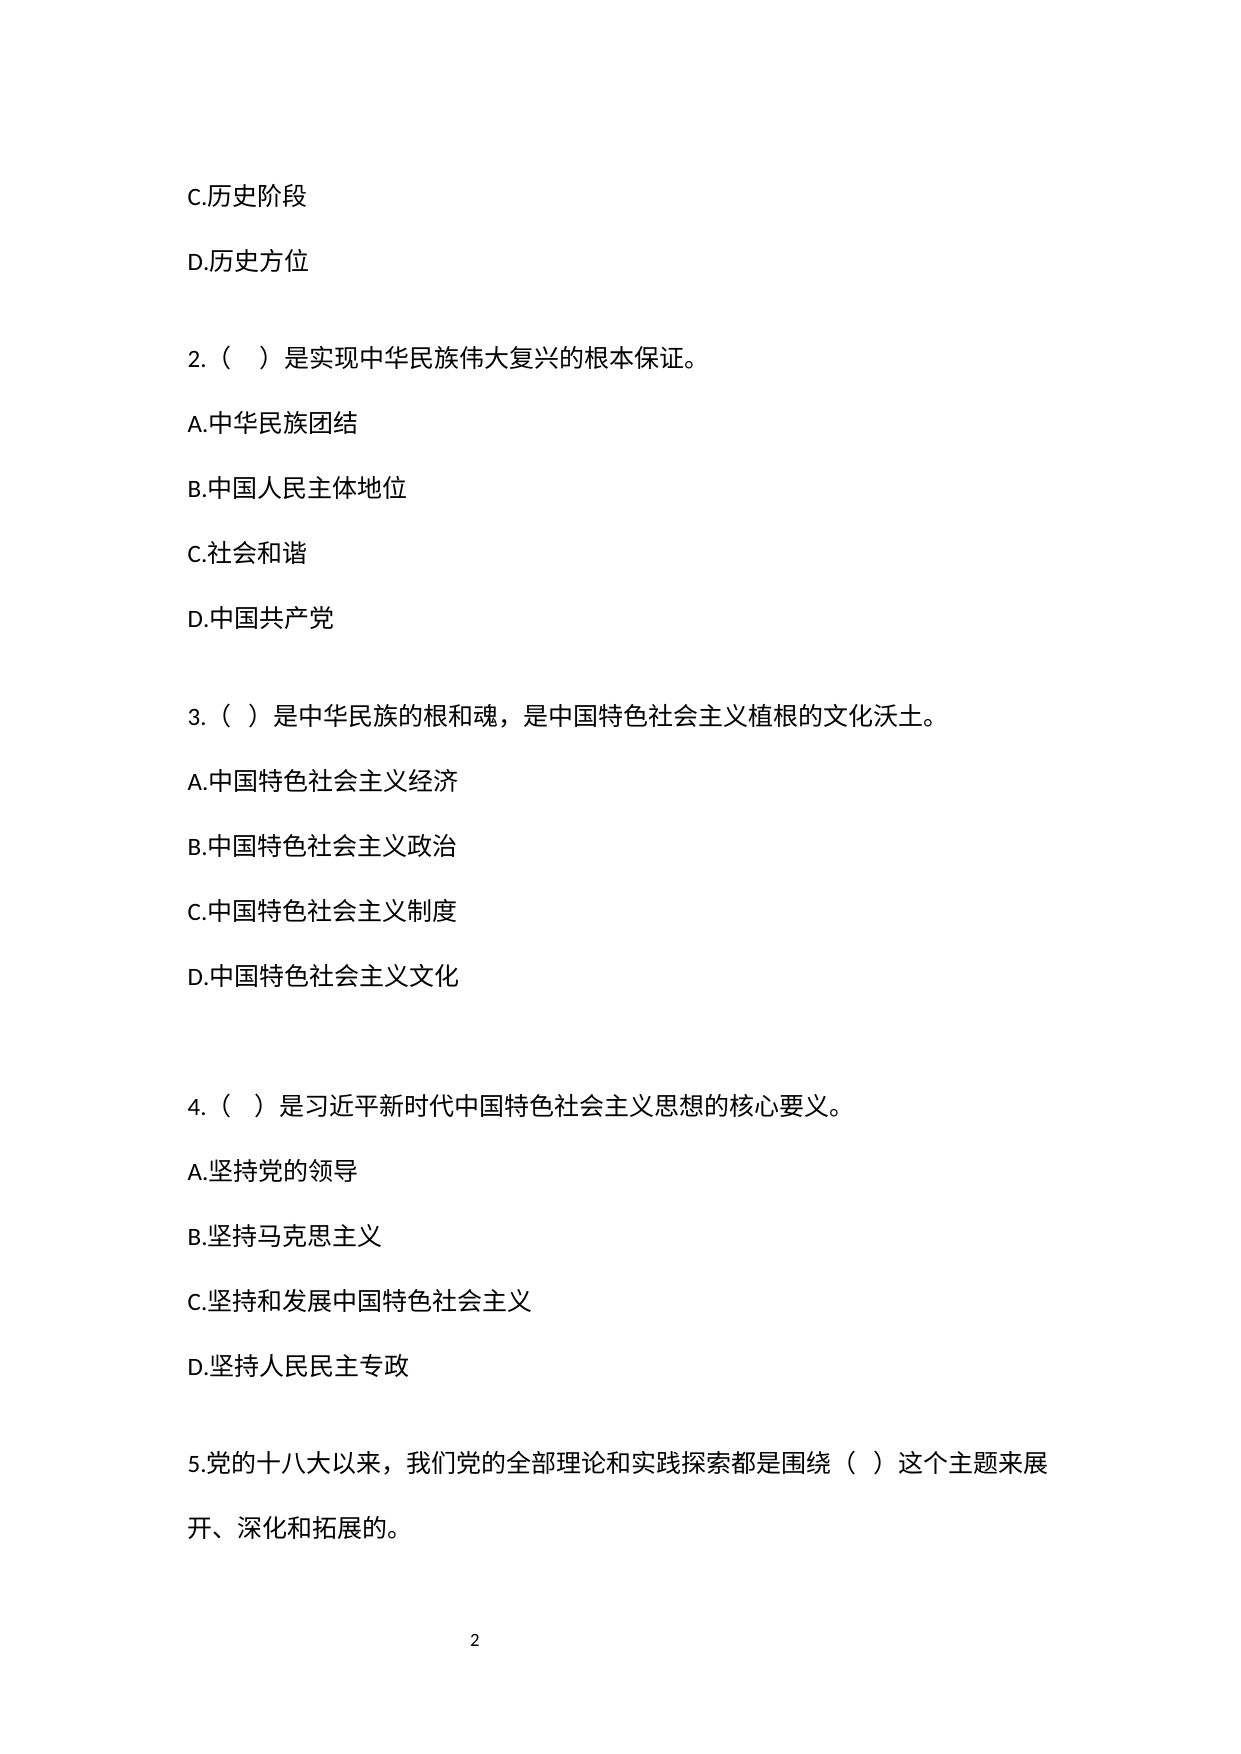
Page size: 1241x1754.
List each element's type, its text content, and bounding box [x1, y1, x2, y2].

text B.坚持马克思主义 [187, 1202, 1053, 1267]
text 3.（ ）是中华民族的根和魂，是中国特色社会主义植根的文化沃土。 [187, 682, 1053, 747]
text C.中国特色社会主义制度 [187, 877, 1053, 942]
text D.历史方位 [187, 227, 1053, 292]
text C.历史阶段 [187, 162, 1053, 227]
text C.坚持和发展中国特色社会主义 [187, 1267, 1053, 1332]
text C.社会和谐 [187, 519, 1053, 584]
text D.坚持人民民主专政 [187, 1332, 1053, 1397]
text A.中国特色社会主义经济 [187, 747, 1053, 812]
text 2.（ ）是实现中华民族伟大复兴的根本保证。 [187, 324, 1053, 389]
text 4.（ ）是习近平新时代中国特色社会主义思想的核心要义。 [187, 1072, 1053, 1137]
text B.中国特色社会主义政治 [187, 812, 1053, 877]
text A.中华民族团结 [187, 389, 1053, 454]
text D.中国共产党 [187, 584, 1053, 649]
text 5.党的十八大以来，我们党的全部理论和实践探索都是围绕（ ）这个主题来展开、深化和拓展的。 [187, 1429, 1053, 1559]
text A.坚持党的领导 [187, 1137, 1053, 1202]
text B.中国人民主体地位 [187, 454, 1053, 519]
text D.中国特色社会主义文化 [187, 942, 1053, 1007]
